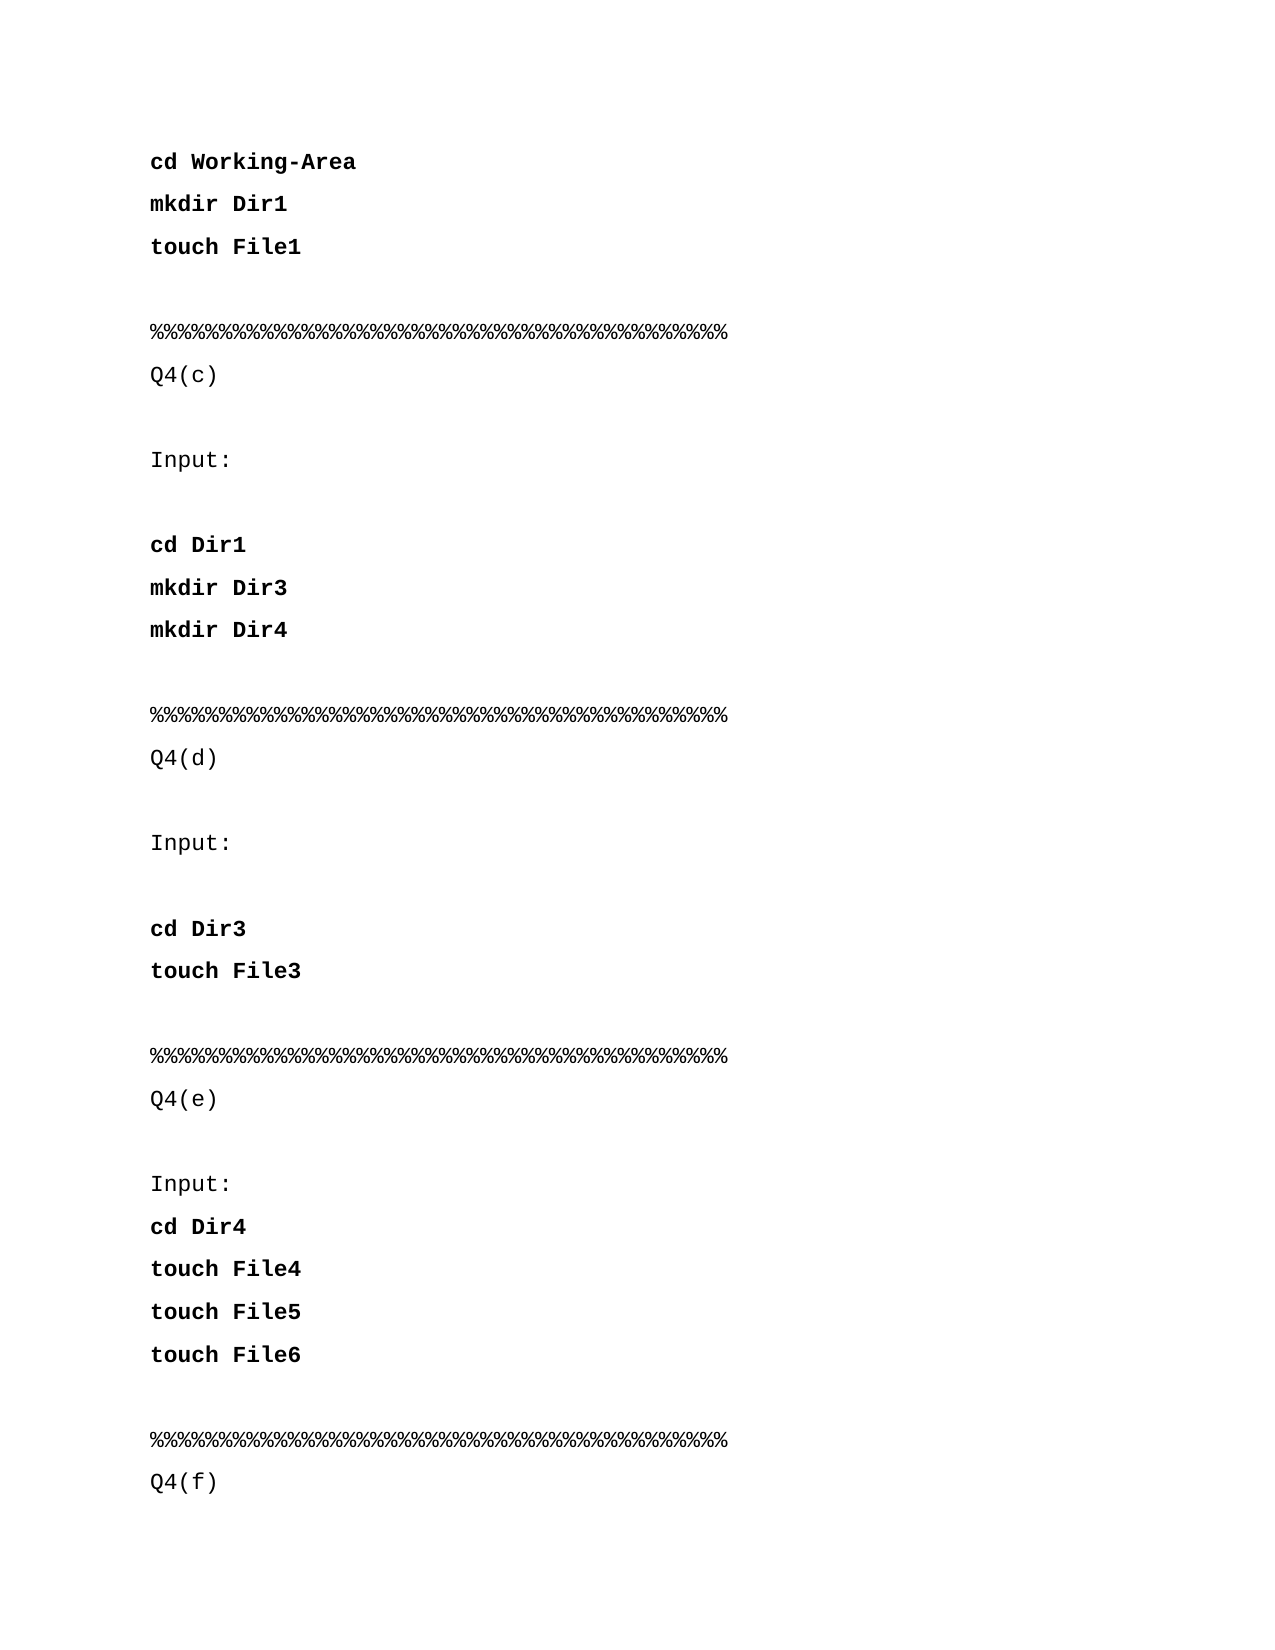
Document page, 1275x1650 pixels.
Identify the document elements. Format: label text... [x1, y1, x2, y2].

text Input: [150, 832, 1125, 858]
text Input: [150, 448, 1125, 474]
text cd Dir3 [150, 917, 1125, 943]
text cd Working-Area [150, 150, 1125, 176]
text touch File6 [150, 1343, 1125, 1369]
text touch File3 [150, 959, 1125, 985]
text cd Dir4 [150, 1215, 1125, 1241]
text touch File5 [150, 1300, 1125, 1326]
text %%%%%%%%%%%%%%%%%%%%%%%%%%%%%%%%%%%%%%%%%% [150, 1045, 1125, 1071]
text %%%%%%%%%%%%%%%%%%%%%%%%%%%%%%%%%%%%%%%%%% [150, 704, 1125, 730]
text mkdir Dir3 [150, 576, 1125, 602]
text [150, 320, 1125, 346]
text touch File4 [150, 1258, 1125, 1284]
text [150, 1428, 1125, 1454]
text mkdir Dir1 [150, 193, 1125, 218]
text cd Dir1 [150, 533, 1125, 559]
text Q4(f) [150, 1471, 1125, 1497]
text touch File1 [150, 235, 1125, 261]
text Q4(e) [150, 1087, 1125, 1113]
text Q4(c) [150, 363, 1125, 389]
text mkdir Dir4 [150, 619, 1125, 644]
text Q4(d) [150, 746, 1125, 772]
text Input: [150, 1172, 1125, 1198]
